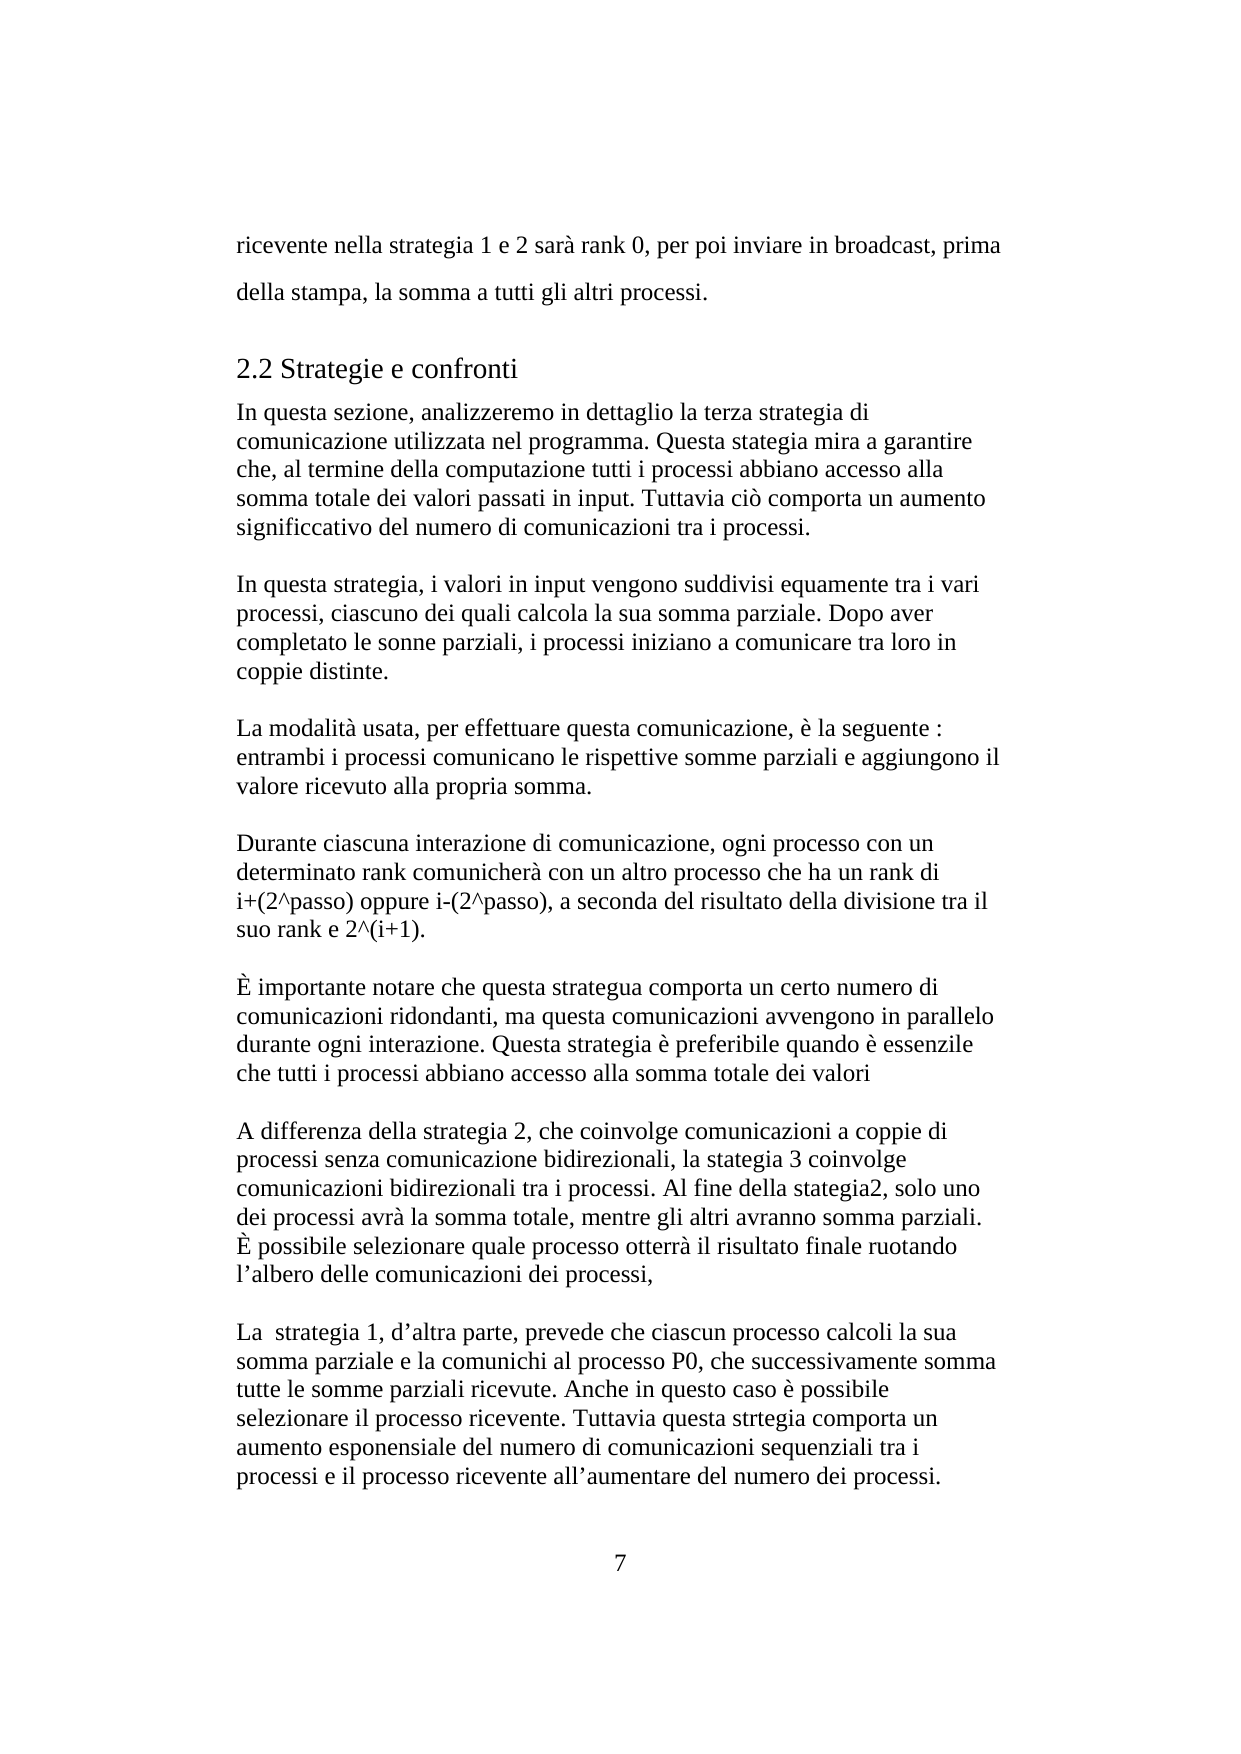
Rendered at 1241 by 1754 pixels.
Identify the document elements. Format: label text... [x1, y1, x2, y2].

text Durante ciascuna interazione di comunicazione, ogni processo con un determinato rank comunicherà con un altro processo che ha un rank di i+(2^passo) oppure i-(2^passo), a seconda del risultato della divisione tra il suo rank e 2^(i+1). [236, 828, 1004, 943]
text ricevente nella strategia 1 e 2 sarà rank 0, per poi inviare in broadcast, prima [236, 230, 1078, 259]
text La modalità usata, per effettuare questa comunicazione, è la seguente : entrambi i processi comunicano le rispettive somme parziali e aggiungono il valore ricevuto alla propria somma. [236, 713, 1004, 799]
text È importante notare che questa strategua comporta un certo numero di comunicazioni ridondanti, ma questa comunicazioni avvengono in parallelo durante ogni interazione. Questa strategia è preferibile quando è essenzile che tutti i processi abbiano accesso alla somma totale dei valori [236, 972, 1004, 1087]
text A differenza della strategia 2, che coinvolge comunicazioni a coppie di processi senza comunicazione bidirezionali, la stategia 3 coinvolge comunicazioni bidirezionali tra i processi. Al fine della stategia2, solo uno dei processi avrà la somma totale, mentre gli altri avranno somma parziali. È possibile selezionare quale processo otterrà il risultato finale ruotando l’albero delle comunicazioni dei processi, [236, 1116, 1004, 1288]
text In questa sezione, analizzeremo in dettaglio la terza strategia di comunicazione utilizzata nel programma. Questa stategia mira a garantire che, al termine della computazione tutti i processi abbiano accesso alla somma totale dei valori passati in input. Tuttavia ciò comporta un aumento significcativo del numero di comunicazioni tra i processi. [236, 397, 1004, 541]
text In questa strategia, i valori in input vengono suddivisi equamente tra i vari processi, ciascuno dei quali calcola la sua somma parziale. Dopo aver completato le sonne parziali, i processi iniziano a comunicare tra loro in coppie distinte. [236, 569, 1004, 684]
text della stampa, la somma a tutti gli altri processi. [236, 277, 1078, 305]
text La strategia 1, d’altra parte, prevede che ciascun processo calcoli la sua somma parziale e la comunichi al processo P0, che successivamente somma tutte le somme parziali ricevute. Anche in questo caso è possibile selezionare il processo ricevente. Tuttavia questa strtegia comporta un aumento esponensiale del numero di comunicazioni sequenziali tra i processi e il processo ricevente all’aumentare del numero dei processi. [236, 1317, 1004, 1489]
subtitle 2.2 Strategie e confronti [236, 351, 1004, 384]
